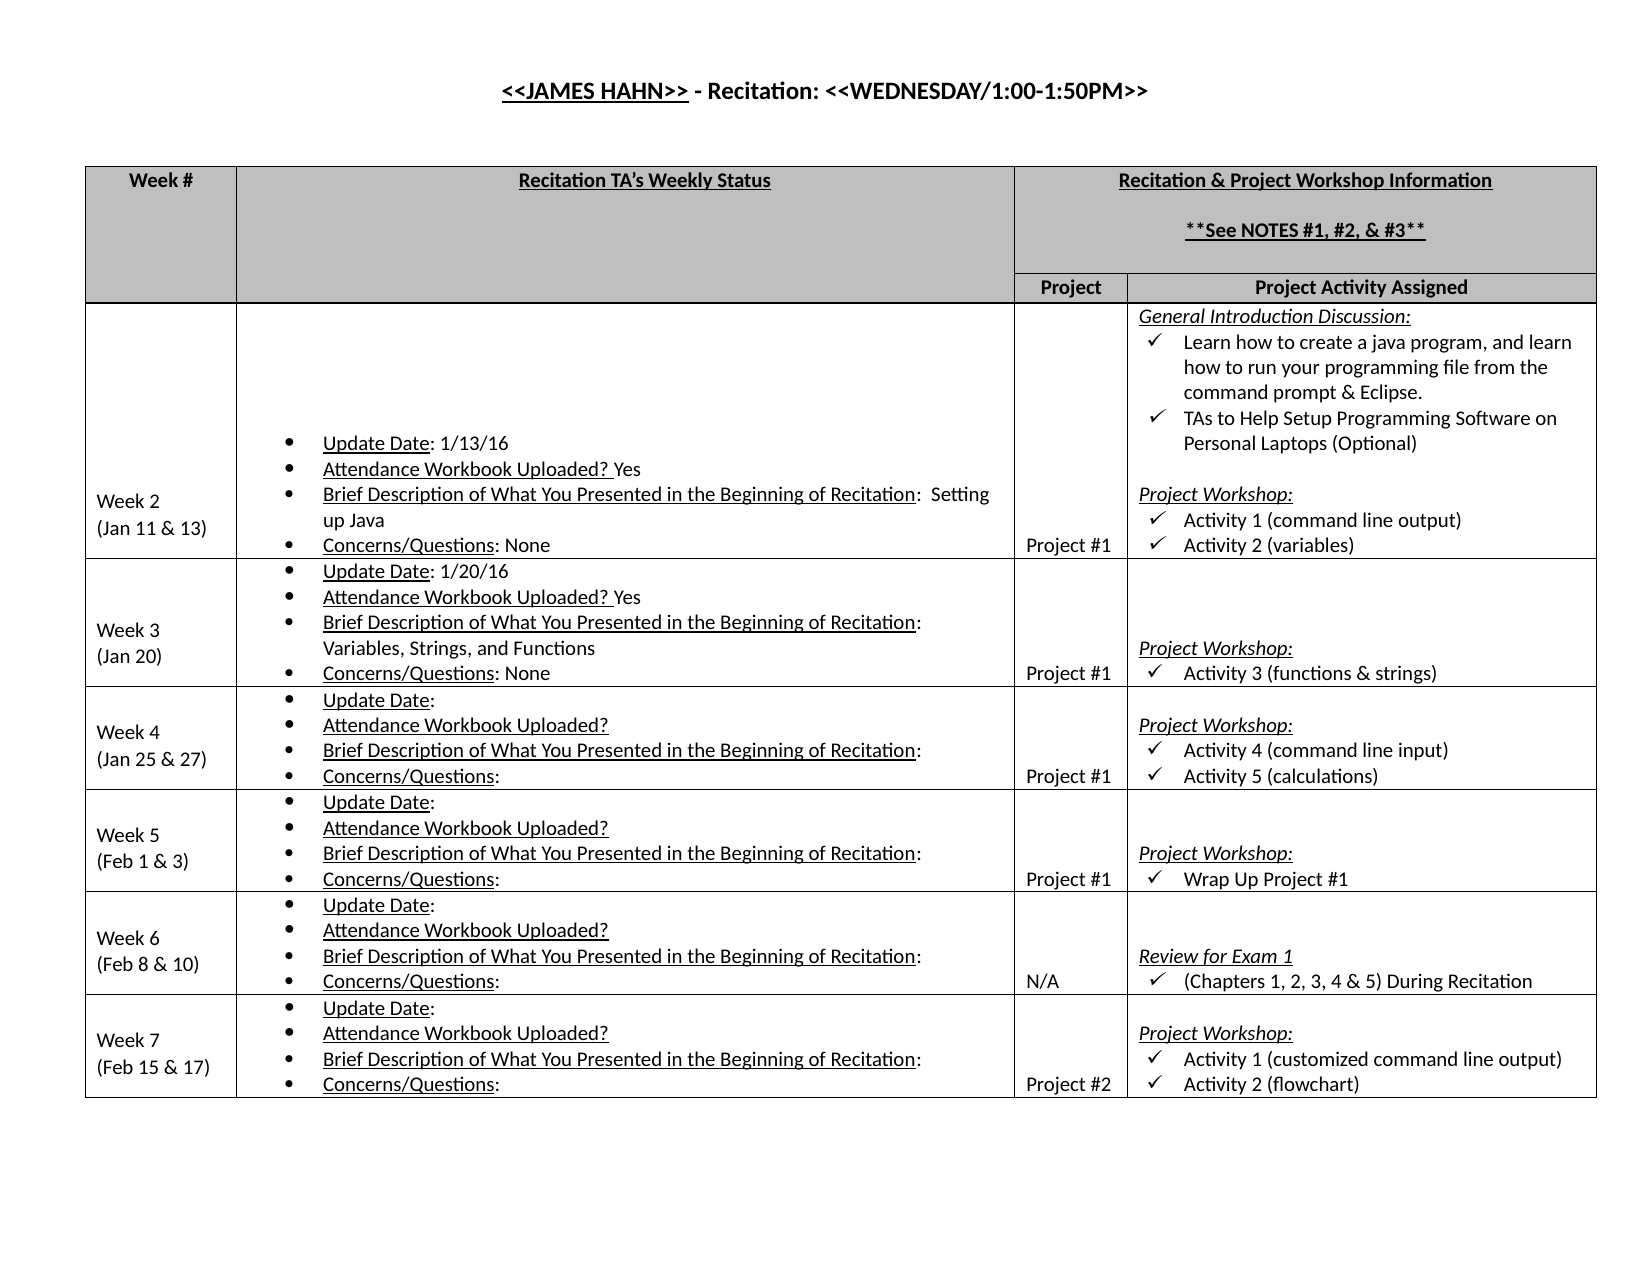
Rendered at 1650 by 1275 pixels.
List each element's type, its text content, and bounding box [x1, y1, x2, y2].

table_cell Review for Exam 1 (Chapters 1, 2, 3, 4 & 5) During Recitation [1128, 892, 1596, 994]
table_cell Week 4 (Jan 25 & 27) [86, 687, 236, 788]
table_cell Week 5 (Feb 1 & 3) [86, 790, 236, 891]
table_cell Week 6 (Feb 8 & 10) [86, 892, 236, 994]
table_cell [1015, 243, 1596, 273]
table_cell Project Workshop: Activity 3 (functions & strings) [1128, 559, 1596, 686]
table_cell General Introduction Discussion: Learn how to create a java program, and learn how to run your programming file from the command prompt & Eclipse. TAs to Help Setup Programming Software on Personal Laptops (Optional) Project Workshop: Activity 1 (command line output) Activity 2 (variables) [1128, 304, 1596, 558]
table_header Week # [86, 167, 236, 302]
table_cell Project #1 [1015, 790, 1127, 891]
table_header Recitation TA’s Weekly Status [237, 167, 1014, 302]
table_cell Project #1 [1015, 687, 1127, 788]
table_cell Project Workshop: Activity 1 (customized command line output) Activity 2 (flowchart) [1128, 995, 1596, 1097]
table_cell Week 7 (Feb 15 & 17) [86, 995, 236, 1097]
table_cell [237, 995, 1014, 1097]
table_cell Update Date: 1/20/16 Attendance Workbook Uploaded? Yes Brief Description of What You Presented in the Beginning of Recitation: Variables, Strings, and Functions Concerns/Questions: None [237, 559, 1014, 686]
table_cell Week 3 (Jan 20) [86, 559, 236, 686]
table_cell Week 2 (Jan 11 & 13) [86, 304, 236, 558]
table_cell Update Date: 1/13/16 Attendance Workbook Uploaded? Yes Brief Description of What You Presented in the Beginning of Recitation: Setting up Java Concerns/Questions: None [237, 304, 1014, 558]
table_cell Project Workshop: Activity 4 (command line input) Activity 5 (calculations) [1128, 687, 1596, 788]
table_cell Project Activity Assigned [1128, 274, 1596, 302]
table_cell N/A [1015, 892, 1127, 994]
table_header Recitation & Project Workshop Information **See NOTES #1, #2, & #3** [1015, 167, 1596, 243]
table_cell Project #1 [1015, 304, 1127, 558]
table_cell Update Date: Attendance Workbook Uploaded? Brief Description of What You Presented in the Beginning of Recitation: Concerns/Questions: [237, 687, 1014, 788]
table_cell Update Date: Attendance Workbook Uploaded? Brief Description of What You Presented in the Beginning of Recitation: Concerns/Questions: [237, 790, 1014, 891]
table_cell Project #2 [1015, 995, 1127, 1097]
table_cell Project Workshop: Wrap Up Project #1 [1128, 790, 1596, 891]
table_cell Project #1 [1015, 559, 1127, 686]
table_cell Project [1015, 274, 1127, 302]
text <<JAMES HAHN>> - Recitation: <<WEDNESDAY/1:00-1:50PM>> [75, 75, 1575, 106]
table_cell Update Date: Attendance Workbook Uploaded? Brief Description of What You Presented in the Beginning of Recitation: Concerns/Questions: [237, 892, 1014, 994]
